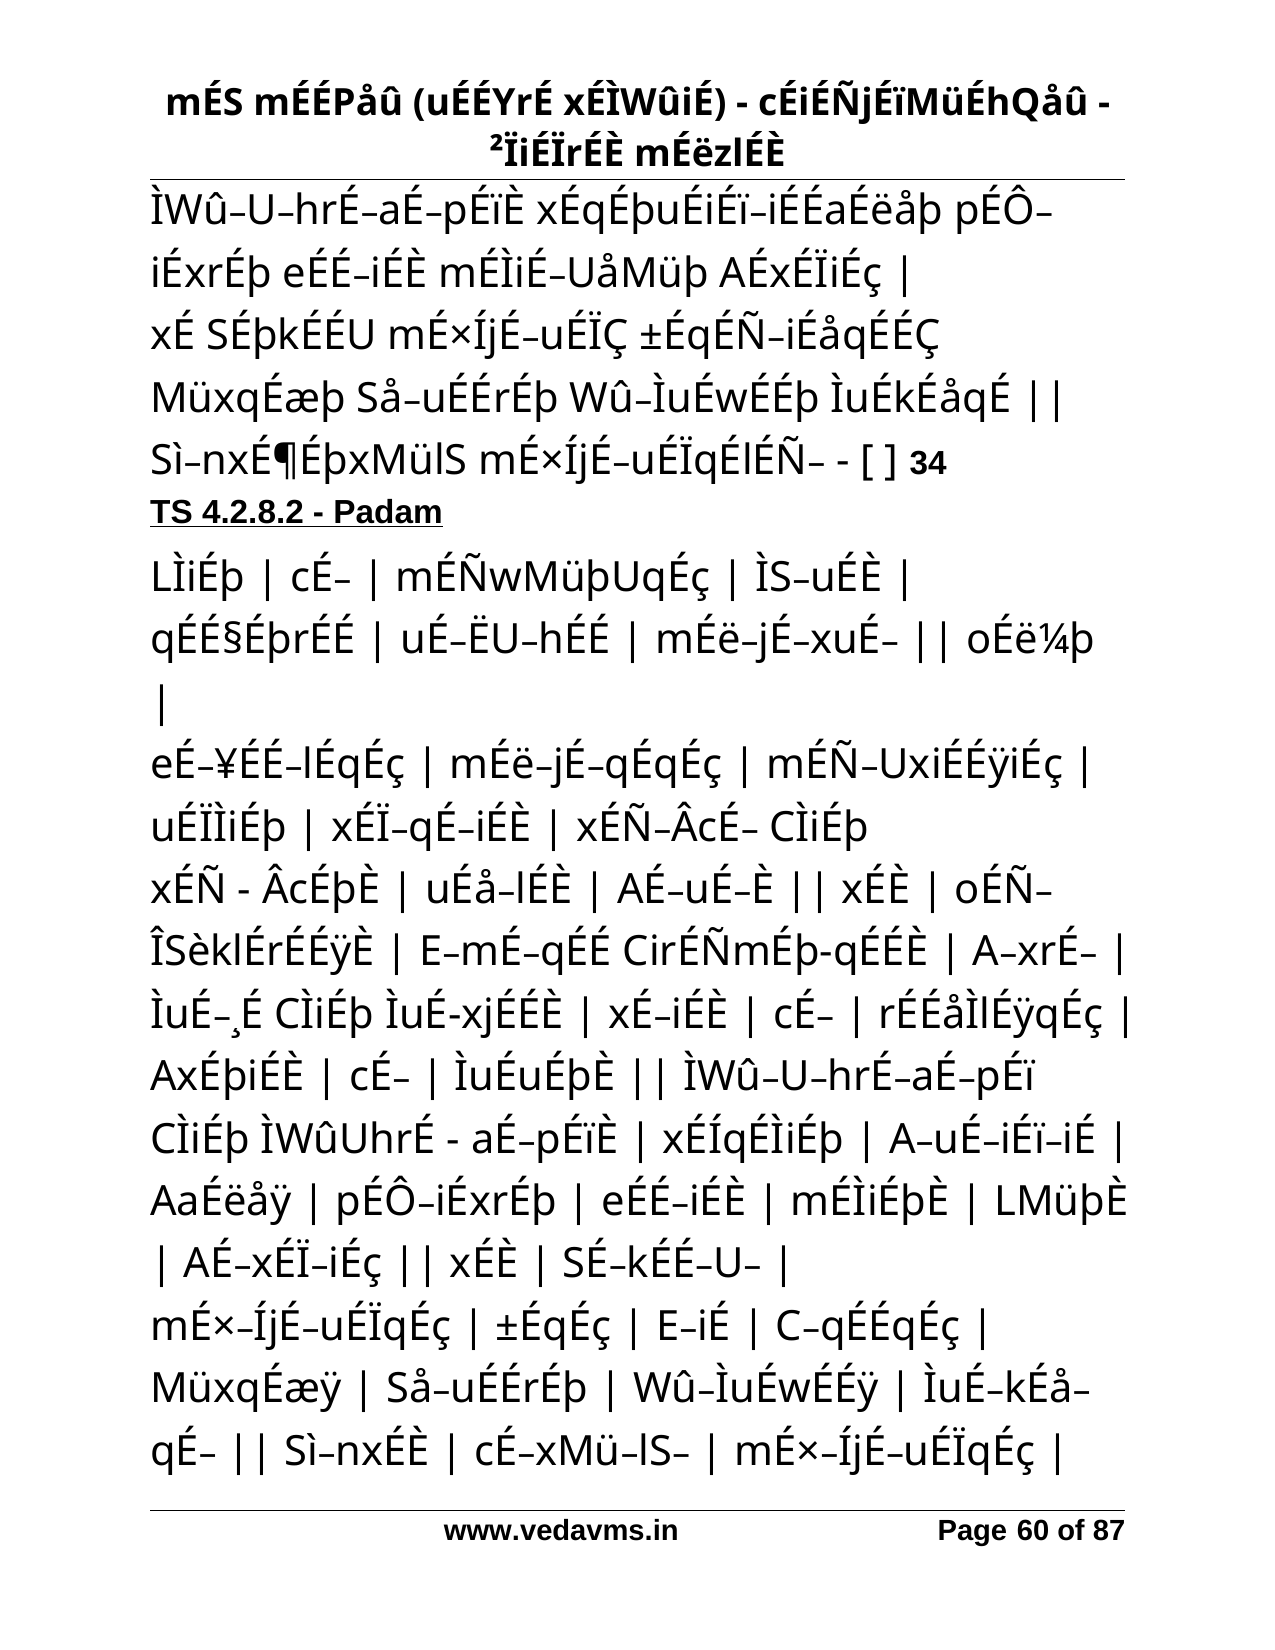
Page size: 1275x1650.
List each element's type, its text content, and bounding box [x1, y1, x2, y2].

text ÌWû–U–hrÉ–aÉ–pÉïÈ xÉqÉþuÉiÉï–iÉÉaÉëåþ pÉÔ–iÉxrÉþ eÉÉ–iÉÈ mÉÌiÉ–UåMüþ AÉxÉÏiÉç | [150, 180, 1125, 299]
text xÉ SÉþkÉÉU mÉ×ÍjÉ–uÉÏÇ ±ÉqÉÑ–iÉåqÉÉÇ MüxqÉæþ Så–uÉÉrÉþ Wû–ÌuÉwÉÉþ ÌuÉkÉåqÉ || [150, 305, 1125, 424]
text eÉ–¥ÉÉ–lÉqÉç | mÉë–jÉ–qÉqÉç | mÉÑ–UxiÉÉÿiÉç | uÉÏÌiÉþ | xÉÏ–qÉ–iÉÈ | xÉÑ–ÂcÉ– CÌiÉþ [150, 734, 1125, 853]
text LÌiÉþ | cÉ– | mÉÑwMüþUqÉç | ÌS–uÉÈ | qÉÉ§ÉþrÉÉ | uÉ–ËU–hÉÉ | mÉë–jÉ–xuÉ– || oÉë¼þ | [150, 547, 1125, 728]
text xÉÑ - ÂcÉþÈ | uÉå–lÉÈ | AÉ–uÉ–È || xÉÈ | oÉÑ–ÎSèklÉrÉÉÿÈ | E–mÉ–qÉÉ CirÉÑmÉþ-qÉÉÈ | A–xrÉ– | ÌuÉ–¸É CÌiÉþ ÌuÉ-xjÉÉÈ | xÉ–iÉÈ | cÉ– | rÉÉåÌlÉÿqÉç | AxÉþiÉÈ | cÉ– | ÌuÉuÉþÈ || ÌWû–U–hrÉ–aÉ–pÉï CÌiÉþ ÌWûUhrÉ - aÉ–pÉïÈ | xÉÍqÉÌiÉþ | A–uÉ–iÉï–iÉ | AaÉëåÿ | pÉÔ–iÉxrÉþ | eÉÉ–iÉÈ | mÉÌiÉþÈ | LMüþÈ | AÉ–xÉÏ–iÉç || xÉÈ | SÉ–kÉÉ–U– | [150, 859, 1139, 1290]
text Sì–nxÉ¶ÉþxMülS mÉ×ÍjÉ–uÉÏqÉlÉÑ– - [ ] 34 [150, 430, 1125, 487]
text TS 4.2.8.2 - Padam [150, 492, 1158, 531]
